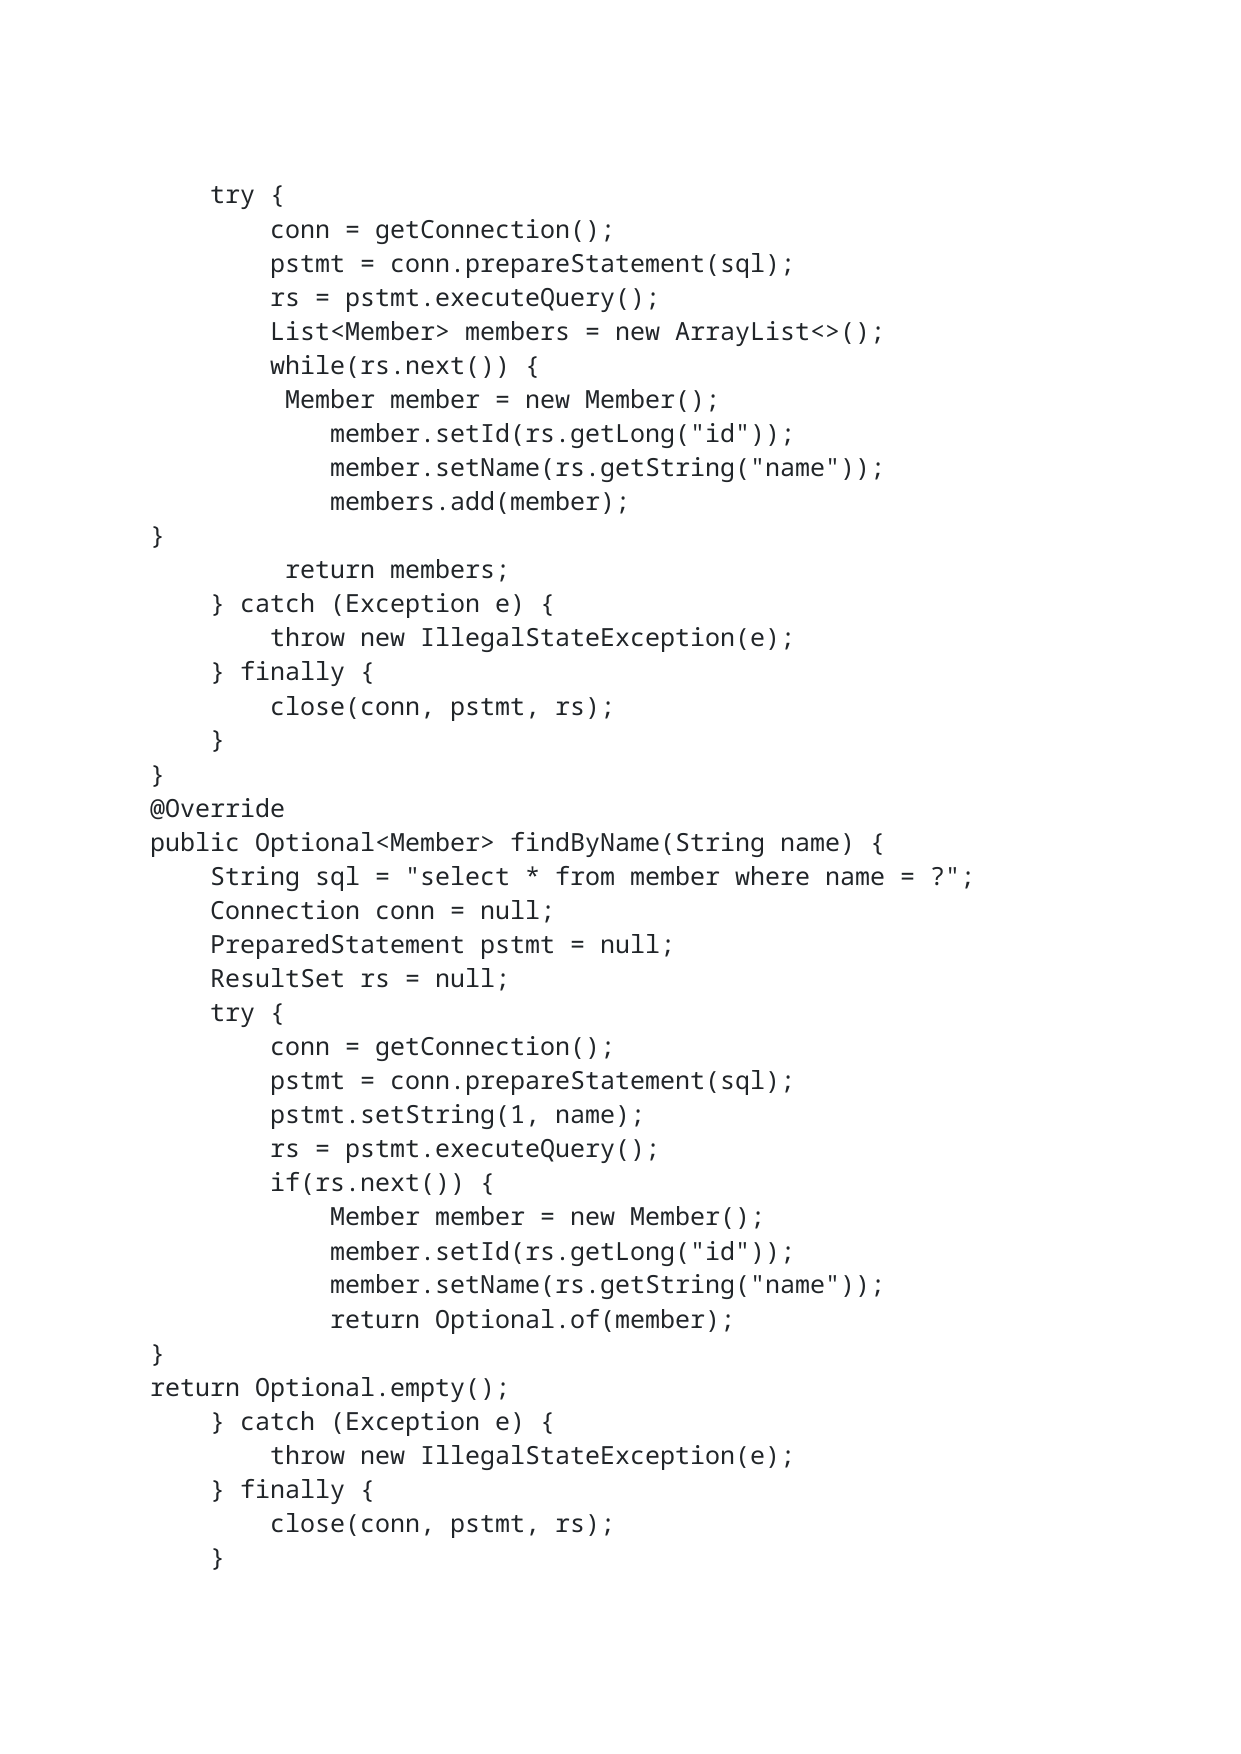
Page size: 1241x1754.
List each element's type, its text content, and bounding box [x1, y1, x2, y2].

text member.setName(rs.getString("name")); [150, 1267, 1090, 1301]
text rs = pstmt.executeQuery(); [150, 279, 1090, 313]
text conn = getConnection(); [150, 1029, 1090, 1063]
text } finally { [150, 1472, 1090, 1506]
text pstmt.setString(1, name); [150, 1097, 1090, 1131]
text return Optional.of(member); [150, 1301, 1090, 1335]
text rs = pstmt.executeQuery(); [150, 1131, 1090, 1165]
text } catch (Exception e) { [150, 1403, 1090, 1437]
text Member member = new Member(); [150, 1199, 1090, 1233]
text Member member = new Member(); [150, 382, 1090, 416]
text member.setName(rs.getString("name")); [150, 450, 1090, 484]
text } catch (Exception e) { [150, 586, 1090, 620]
text Connection conn = null; [150, 892, 1090, 927]
text try { [150, 177, 1090, 211]
text List<Member> members = new ArrayList<>(); [150, 313, 1090, 347]
text String sql = "select * from member where name = ?"; [150, 858, 1090, 892]
text throw new IllegalStateException(e); [150, 1437, 1090, 1472]
text members.add(member); [150, 484, 1090, 518]
text } [150, 518, 1090, 552]
text throw new IllegalStateException(e); [150, 620, 1090, 654]
text return Optional.empty(); [150, 1369, 1090, 1403]
text ResultSet rs = null; [150, 961, 1090, 995]
text pstmt = conn.prepareStatement(sql); [150, 245, 1090, 279]
text pstmt = conn.prepareStatement(sql); [150, 1063, 1090, 1097]
text while(rs.next()) { [150, 347, 1090, 382]
text } [150, 722, 1090, 756]
text close(conn, pstmt, rs); [150, 1506, 1090, 1540]
text } finally { [150, 654, 1090, 688]
text member.setId(rs.getLong("id")); [150, 1233, 1090, 1267]
text close(conn, pstmt, rs); [150, 688, 1090, 722]
text conn = getConnection(); [150, 211, 1090, 245]
text try { [150, 995, 1090, 1029]
text } [150, 756, 1090, 790]
text } [150, 1540, 1090, 1574]
text member.setId(rs.getLong("id")); [150, 416, 1090, 450]
text @Override [150, 790, 1090, 824]
text } [150, 1335, 1090, 1369]
text PreparedStatement pstmt = null; [150, 927, 1090, 961]
text public Optional<Member> findByName(String name) { [150, 824, 1090, 858]
text if(rs.next()) { [150, 1165, 1090, 1199]
text return members; [150, 552, 1090, 586]
